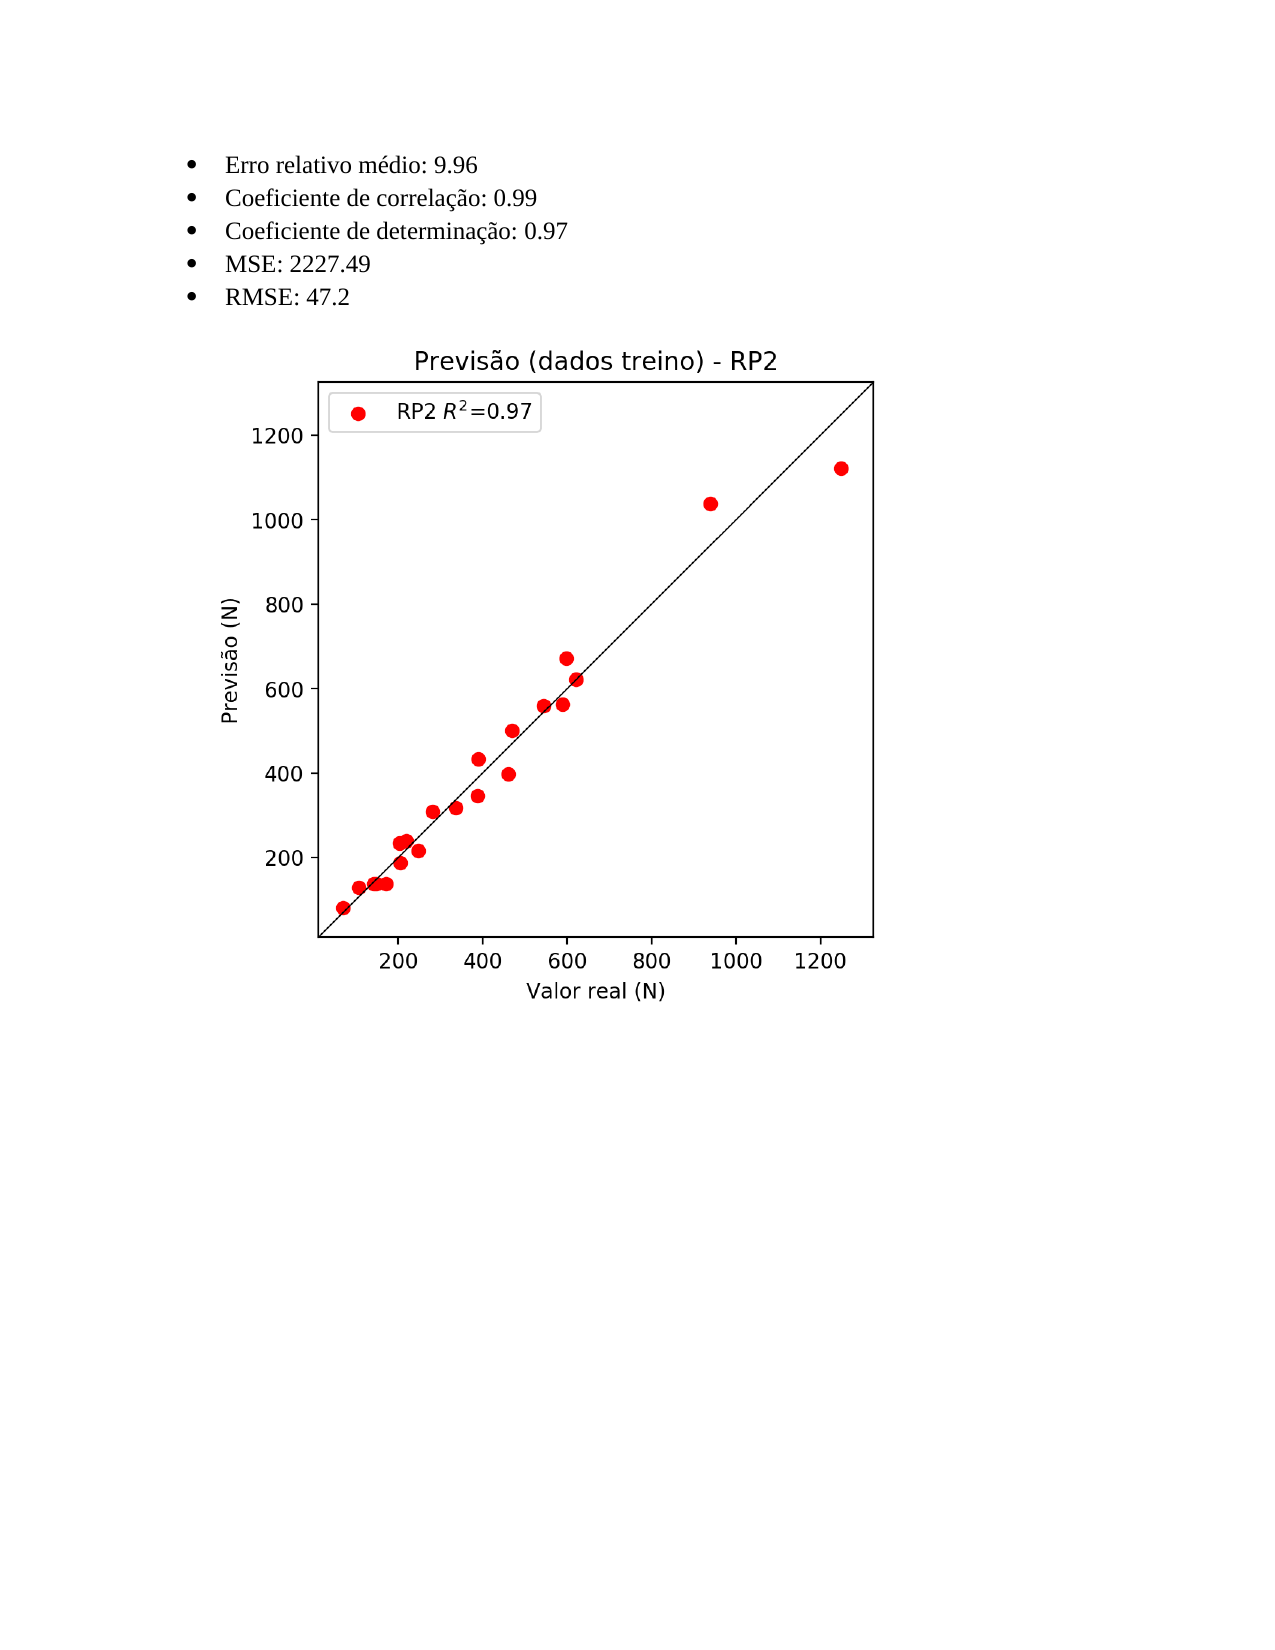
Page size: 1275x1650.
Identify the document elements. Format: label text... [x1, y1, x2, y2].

list Coeficiente de correlação: 0.99 [187, 183, 1087, 212]
list Coeficiente de determinação: 0.97 [187, 216, 1087, 245]
list Erro relativo médio: 9.96 [187, 150, 1087, 179]
list MSE: 2227.49 [187, 249, 1087, 278]
list RMSE: 47.2 [187, 282, 1087, 311]
picture [206, 336, 888, 1017]
